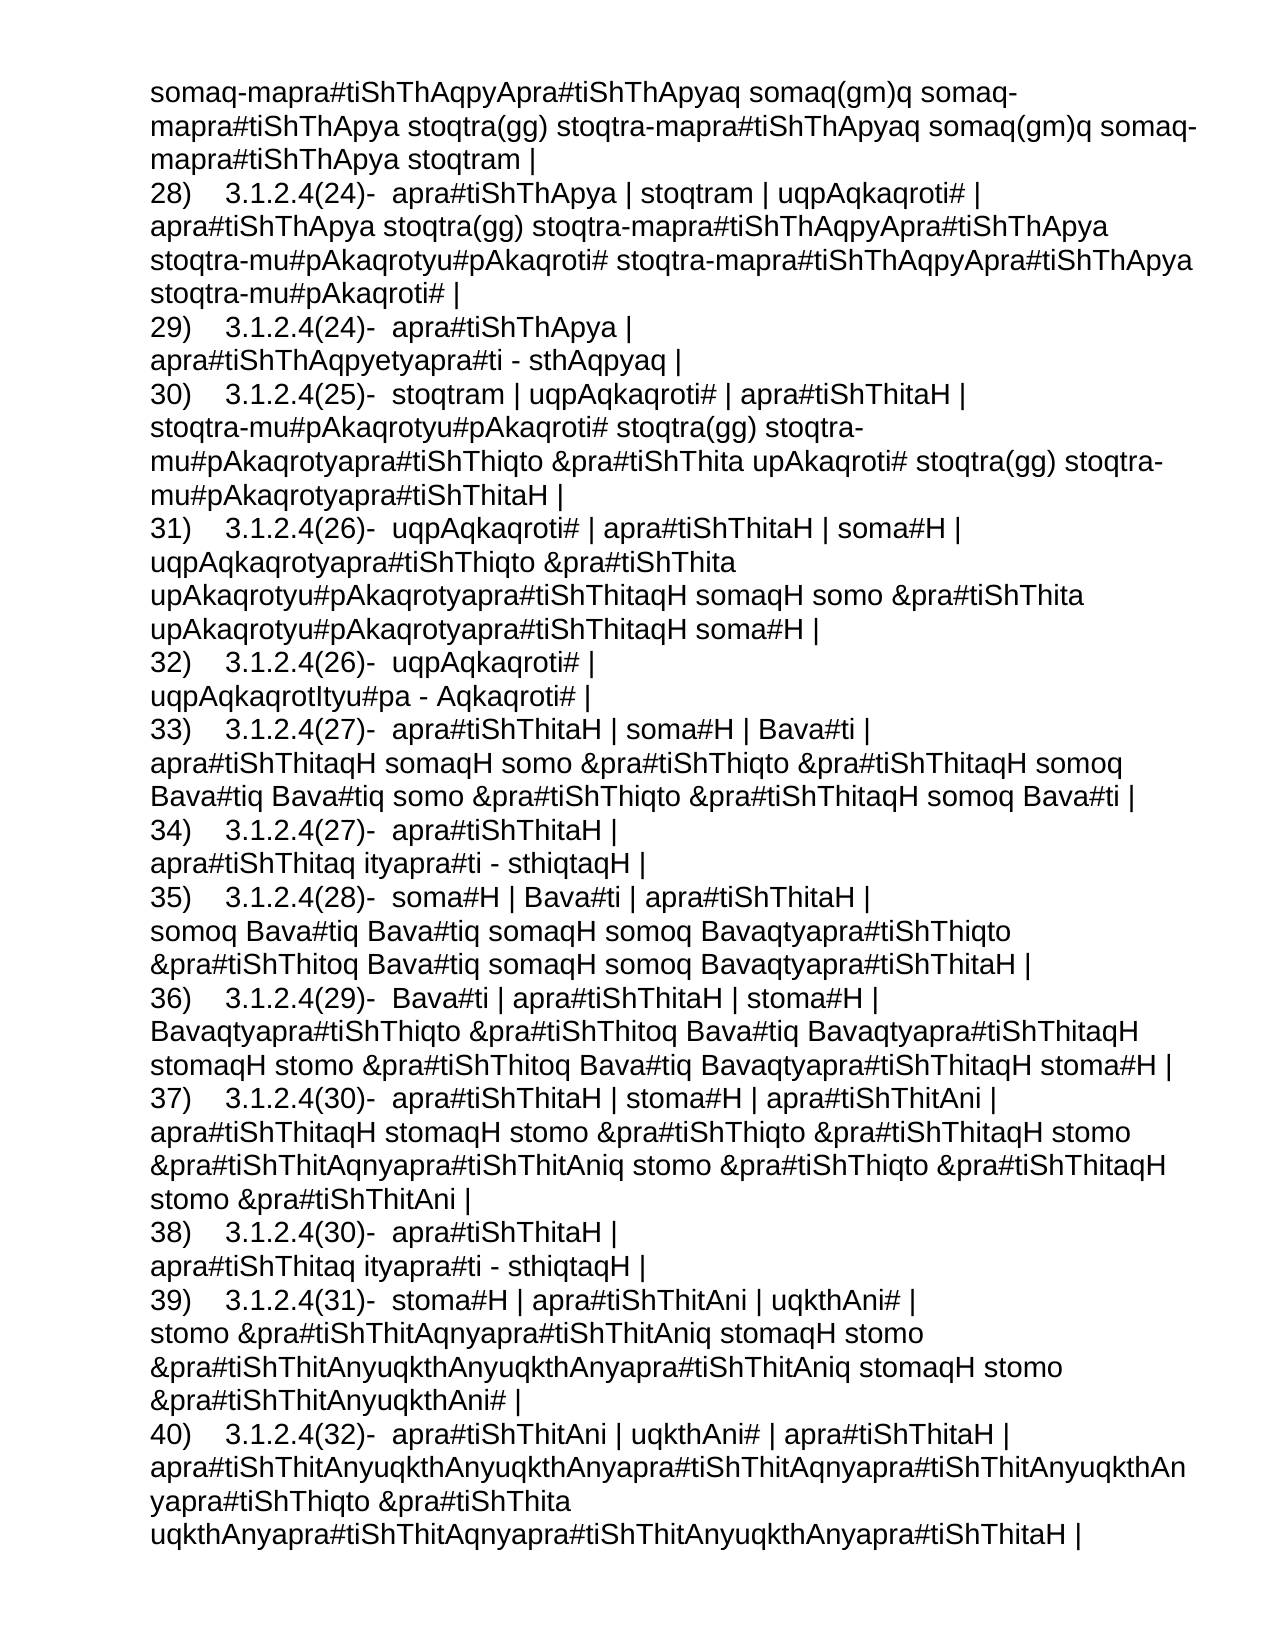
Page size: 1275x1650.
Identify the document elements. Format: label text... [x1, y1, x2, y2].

text apra#tiShThitaq ityapra#ti - sthiqtaqH | [150, 846, 1200, 880]
text uqpAqkaqrotItyu#pa - Aqkaqroti# | [150, 679, 1200, 712]
text apra#tiShThitaqH somaqH somo &pra#tiShThiqto &pra#tiShThitaqH somoq Bava#tiq Bava#tiq somo &pra#tiShThiqto &pra#tiShThitaqH somoq Bava#ti | [150, 746, 1200, 813]
text apra#tiShThApya stoqtra(gg) stoqtra-mapra#tiShThAqpyApra#tiShThApya stoqtra-mu#pAkaqrotyu#pAkaqroti# stoqtra-mapra#tiShThAqpyApra#tiShThApya stoqtra-mu#pAkaqroti# | [150, 209, 1200, 310]
text Bavaqtyapra#tiShThiqto &pra#tiShThitoq Bava#tiq Bavaqtyapra#tiShThitaqH stomaqH stomo &pra#tiShThitoq Bava#tiq Bavaqtyapra#tiShThitaqH stoma#H | [150, 1014, 1200, 1081]
text 36) 3.1.2.4(29)- Bava#ti | apra#tiShThitaH | stoma#H | [150, 981, 1200, 1014]
text apra#tiShThitaqH stomaqH stomo &pra#tiShThiqto &pra#tiShThitaqH stomo &pra#tiShThitAqnyapra#tiShThitAniq stomo &pra#tiShThiqto &pra#tiShThitaqH stomo &pra#tiShThitAni | [150, 1115, 1200, 1215]
text 37) 3.1.2.4(30)- apra#tiShThitaH | stoma#H | apra#tiShThitAni | [150, 1081, 1200, 1115]
text 35) 3.1.2.4(28)- soma#H | Bava#ti | apra#tiShThitaH | [150, 880, 1200, 913]
text stomo &pra#tiShThitAqnyapra#tiShThitAniq stomaqH stomo &pra#tiShThitAnyuqkthAnyuqkthAnyapra#tiShThitAniq stomaqH stomo &pra#tiShThitAnyuqkthAni# | [150, 1316, 1200, 1417]
text somaq-mapra#tiShThAqpyApra#tiShThApyaq somaq(gm)q somaq-mapra#tiShThApya stoqtra(gg) stoqtra-mapra#tiShThApyaq somaq(gm)q somaq-mapra#tiShThApya stoqtram | [150, 75, 1200, 176]
text somoq Bava#tiq Bava#tiq somaqH somoq Bavaqtyapra#tiShThiqto &pra#tiShThitoq Bava#tiq somaqH somoq Bavaqtyapra#tiShThitaH | [150, 913, 1200, 981]
text 38) 3.1.2.4(30)- apra#tiShThitaH | [150, 1215, 1200, 1249]
text apra#tiShThitaq ityapra#ti - sthiqtaqH | [150, 1249, 1200, 1282]
text 30) 3.1.2.4(25)- stoqtram | uqpAqkaqroti# | apra#tiShThitaH | [150, 377, 1200, 410]
text stoqtra-mu#pAkaqrotyu#pAkaqroti# stoqtra(gg) stoqtra-mu#pAkaqrotyapra#tiShThiqto &pra#tiShThita upAkaqroti# stoqtra(gg) stoqtra-mu#pAkaqrotyapra#tiShThitaH | [150, 410, 1200, 511]
text apra#tiShThitAnyuqkthAnyuqkthAnyapra#tiShThitAqnyapra#tiShThitAnyuqkthAnyapra#tiShThiqto &pra#tiShThita uqkthAnyapra#tiShThitAqnyapra#tiShThitAnyuqkthAnyapra#tiShThitaH | [150, 1450, 1200, 1551]
text 40) 3.1.2.4(32)- apra#tiShThitAni | uqkthAni# | apra#tiShThitaH | [150, 1417, 1200, 1450]
text uqpAqkaqrotyapra#tiShThiqto &pra#tiShThita upAkaqrotyu#pAkaqrotyapra#tiShThitaqH somaqH somo &pra#tiShThita upAkaqrotyu#pAkaqrotyapra#tiShThitaqH soma#H | [150, 544, 1200, 645]
text 39) 3.1.2.4(31)- stoma#H | apra#tiShThitAni | uqkthAni# | [150, 1282, 1200, 1316]
text apra#tiShThAqpyetyapra#ti - sthAqpyaq | [150, 343, 1200, 377]
text 31) 3.1.2.4(26)- uqpAqkaqroti# | apra#tiShThitaH | soma#H | [150, 511, 1200, 544]
text 32) 3.1.2.4(26)- uqpAqkaqroti# | [150, 645, 1200, 679]
text 28) 3.1.2.4(24)- apra#tiShThApya | stoqtram | uqpAqkaqroti# | [150, 176, 1200, 209]
text 29) 3.1.2.4(24)- apra#tiShThApya | [150, 310, 1200, 343]
text 34) 3.1.2.4(27)- apra#tiShThitaH | [150, 813, 1200, 846]
text 33) 3.1.2.4(27)- apra#tiShThitaH | soma#H | Bava#ti | [150, 712, 1200, 746]
